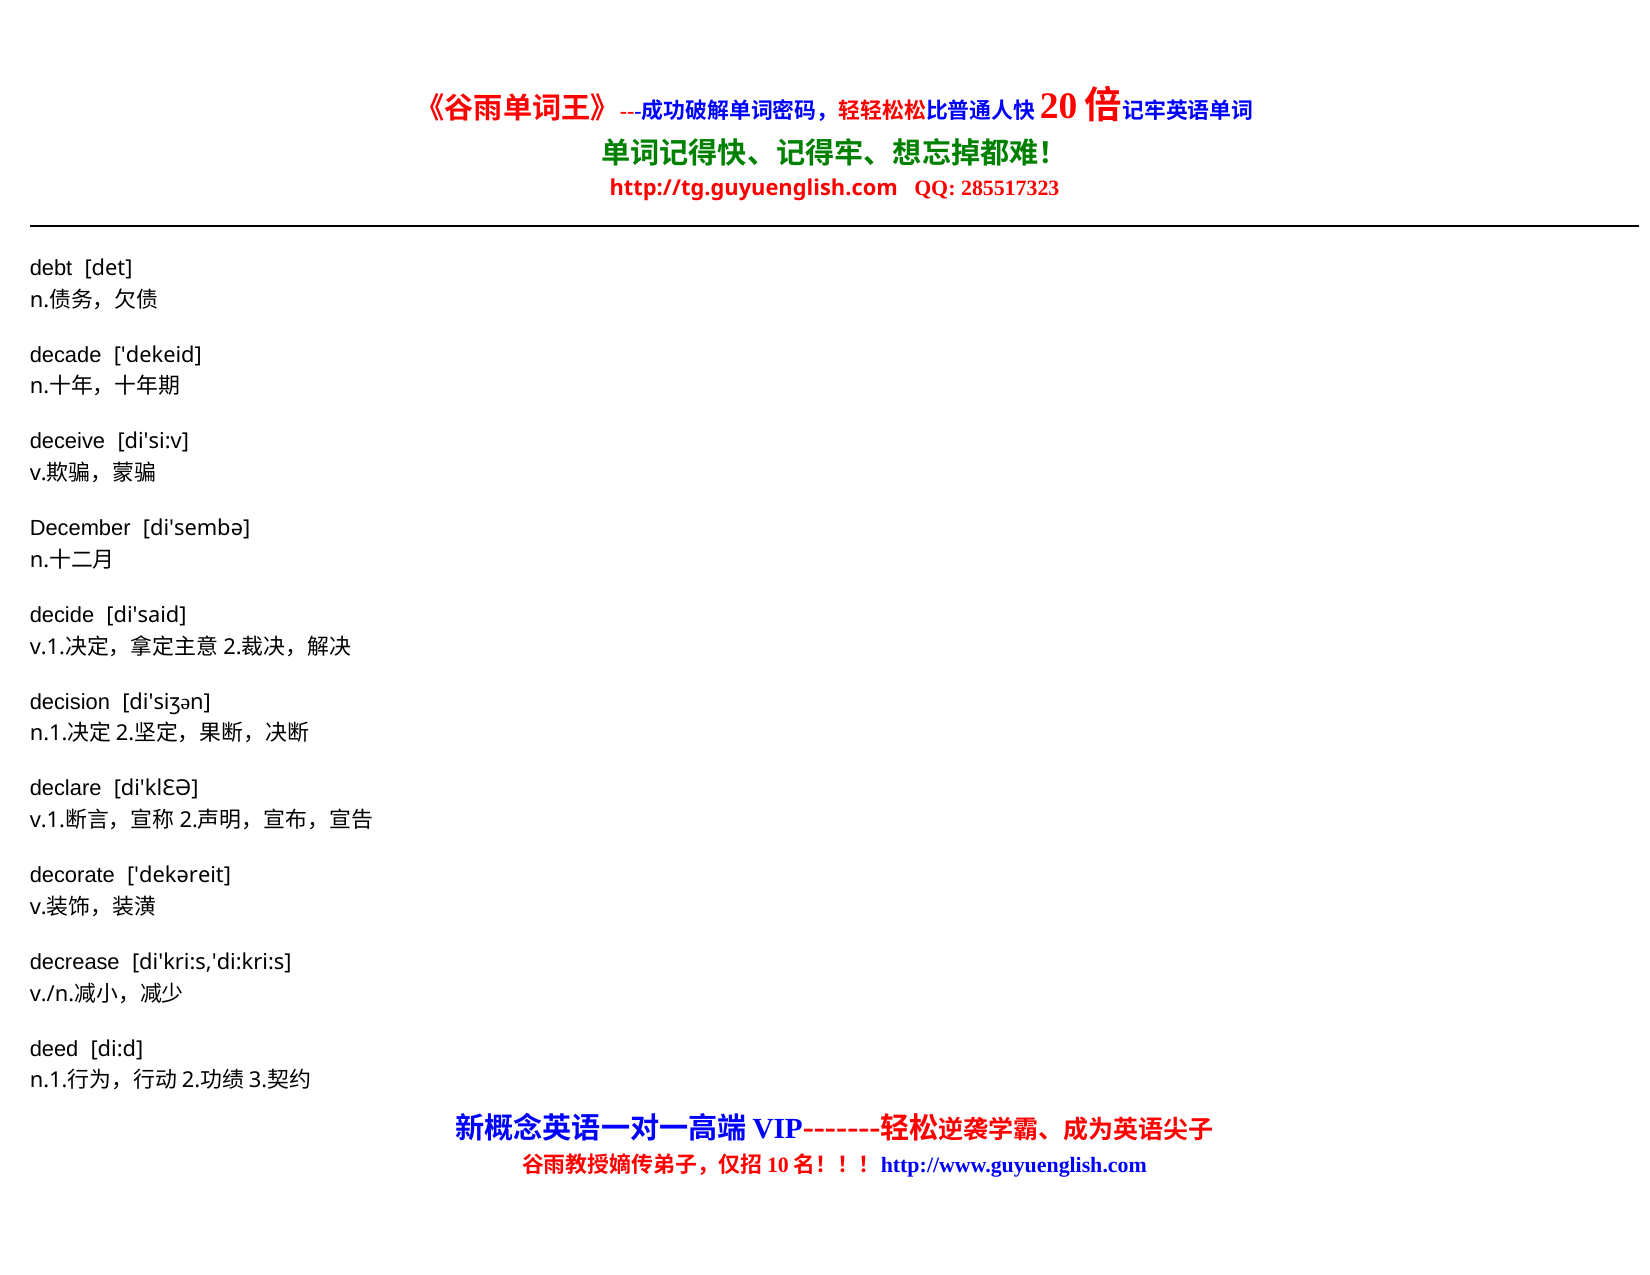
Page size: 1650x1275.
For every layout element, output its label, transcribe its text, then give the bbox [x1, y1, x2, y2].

text v.装饰，装潢 [29, 889, 1639, 921]
text n.十二月 [29, 542, 1639, 574]
text decision [di'siʒən] [29, 686, 1639, 715]
text v./n.减小，减少 [29, 976, 1639, 1007]
text v.欺骗，蒙骗 [29, 455, 1639, 487]
text decade ['dekeid] [29, 338, 1639, 368]
text n.1.决定2.坚定，果断，决断 [29, 715, 1639, 747]
text n.十年，十年期 [29, 368, 1639, 400]
text n.债务，欠债 [29, 282, 1639, 313]
text v.1.断言，宣称 2.声明，宣布，宣告 [29, 802, 1639, 834]
text deceive [di'si:v] [29, 425, 1639, 455]
text deed [di:d] [29, 1033, 1639, 1062]
text v.1.决定，拿定主意 2.裁决，解决 [29, 629, 1639, 660]
text decide [di'said] [29, 599, 1639, 629]
text declare [di'klƐƏ] [29, 772, 1639, 802]
text decorate ['dekəreit] [29, 859, 1639, 889]
text n.1.行为，行动 2.功绩 3.契约 [29, 1062, 1639, 1094]
text decrease [di'kri:s,'di:kri:s] [29, 946, 1639, 976]
text December [di'sembə] [29, 512, 1639, 542]
text debt [det] [29, 252, 1639, 282]
